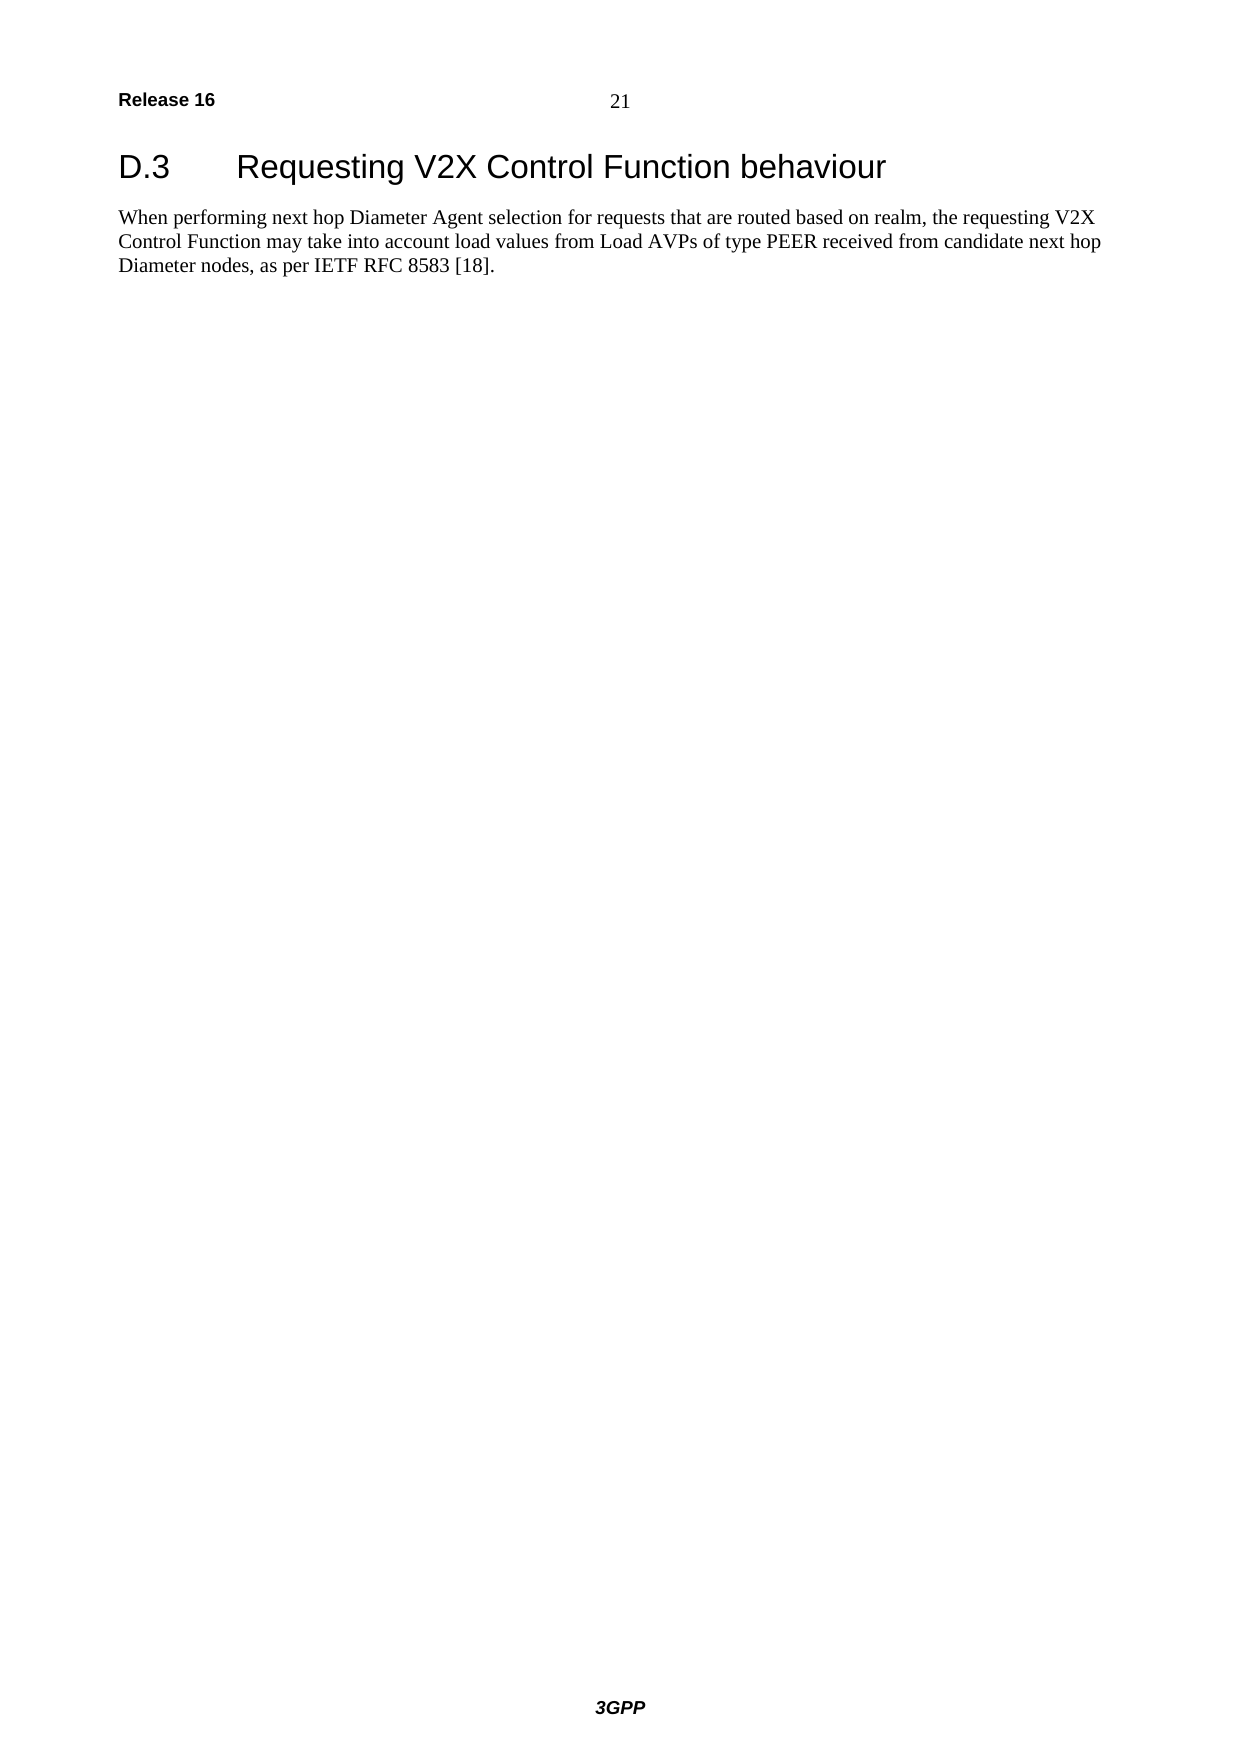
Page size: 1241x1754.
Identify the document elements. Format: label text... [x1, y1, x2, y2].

subtitle D.3 Requesting V2X Control Function behaviour [118, 147, 1122, 186]
text When performing next hop Diameter Agent selection for requests that are routed based on realm, the requesting V2X Control Function may take into account load values from Load AVPs of type PEER received from candidate next hop Diameter nodes, as per IETF RFC 8583 [18]. [118, 205, 1122, 277]
